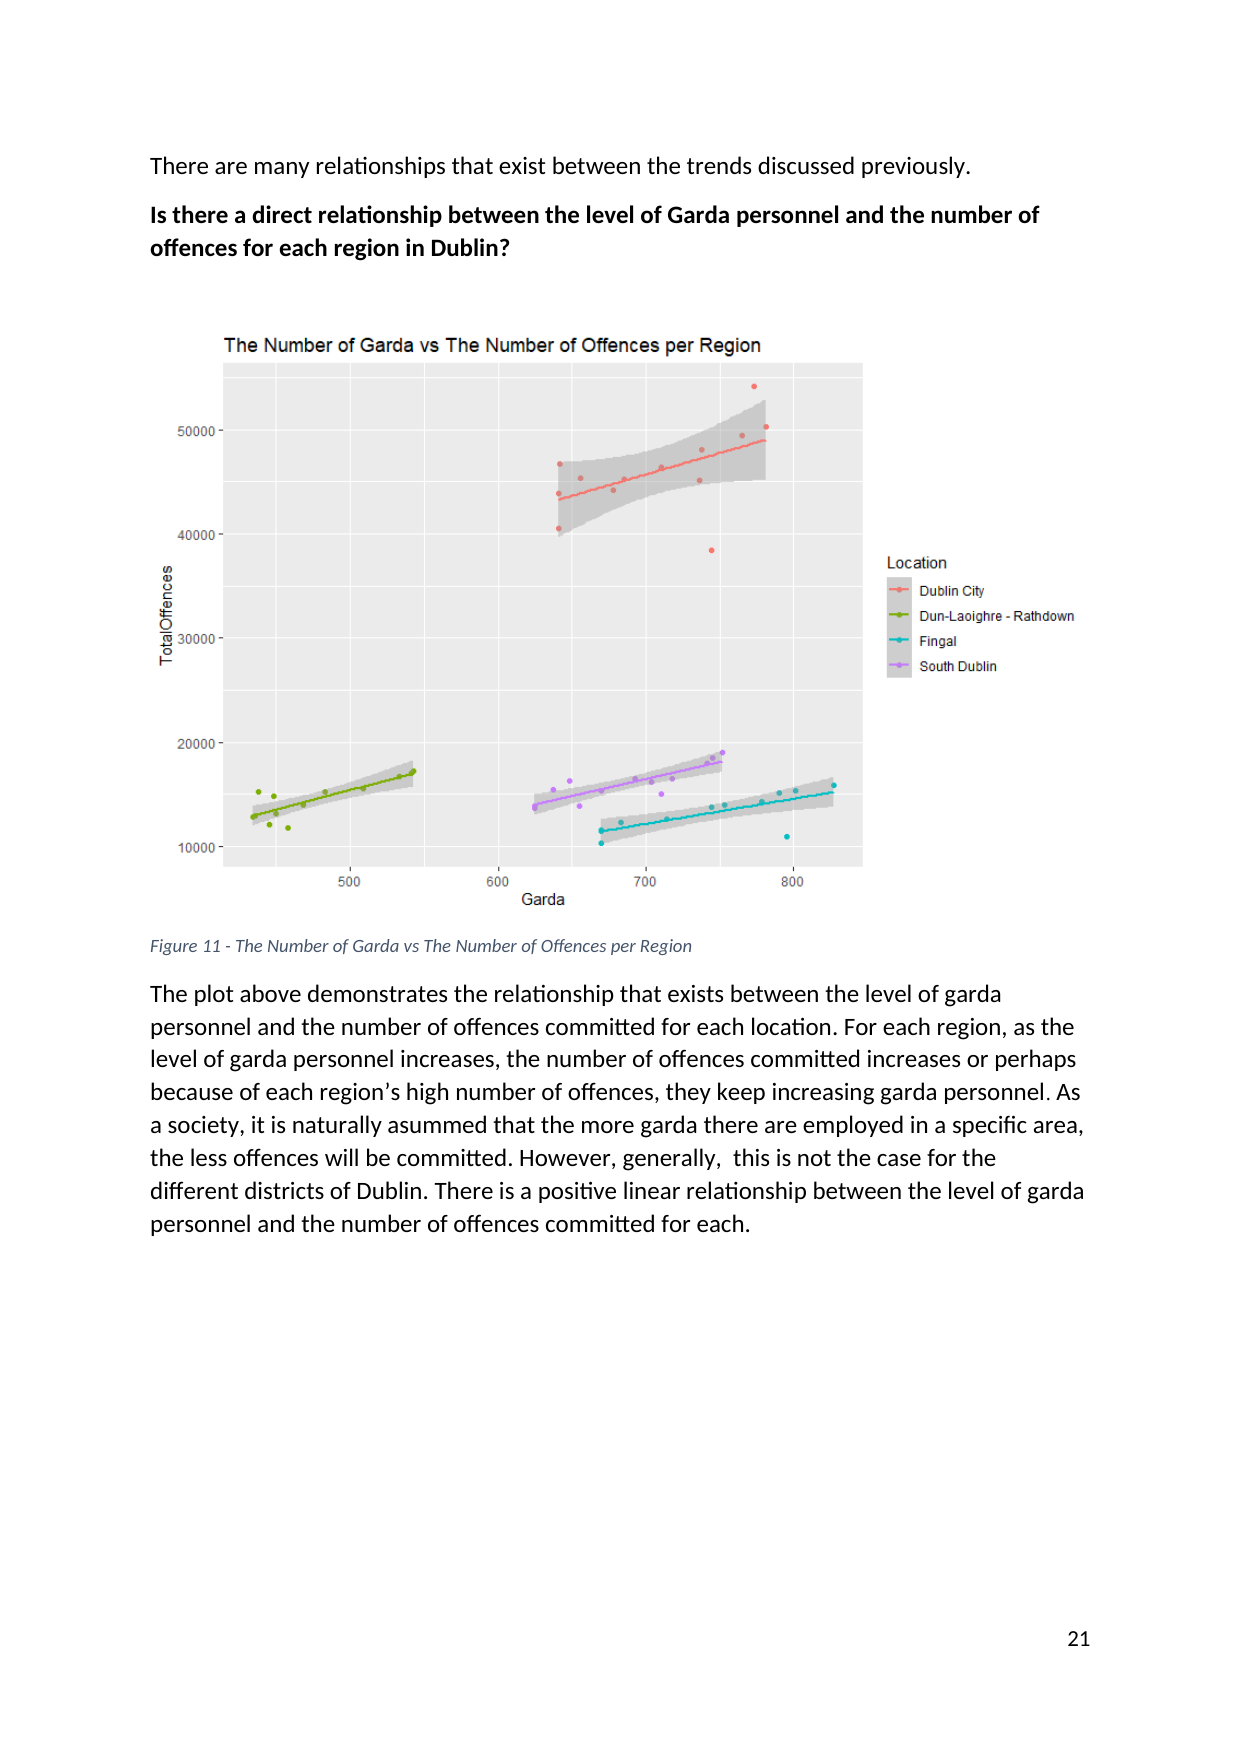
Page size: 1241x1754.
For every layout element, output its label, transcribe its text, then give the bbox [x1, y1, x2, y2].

picture [150, 328, 1091, 916]
text Is there a direct relationship between the level of Garda personnel and the number of offences for each region in Dublin? [150, 199, 1090, 263]
text There are many relationships that exist between the trends discussed previously. [150, 150, 1090, 181]
text The plot above demonstrates the relationship that exists between the level of garda personnel and the number of offences committed for each location. For each region, as the level of garda personnel increases, the number of offences committed increases or perhaps because of each region’s high number of offences, they keep increasing garda personnel. As a society, it is naturally asummed that the more garda there are employed in a specific area, the less offences will be committed. However, generally, this is not the case for the different districts of Dublin. There is a positive linear relationship between the level of garda personnel and the number of offences committed for each. [150, 978, 1090, 1239]
